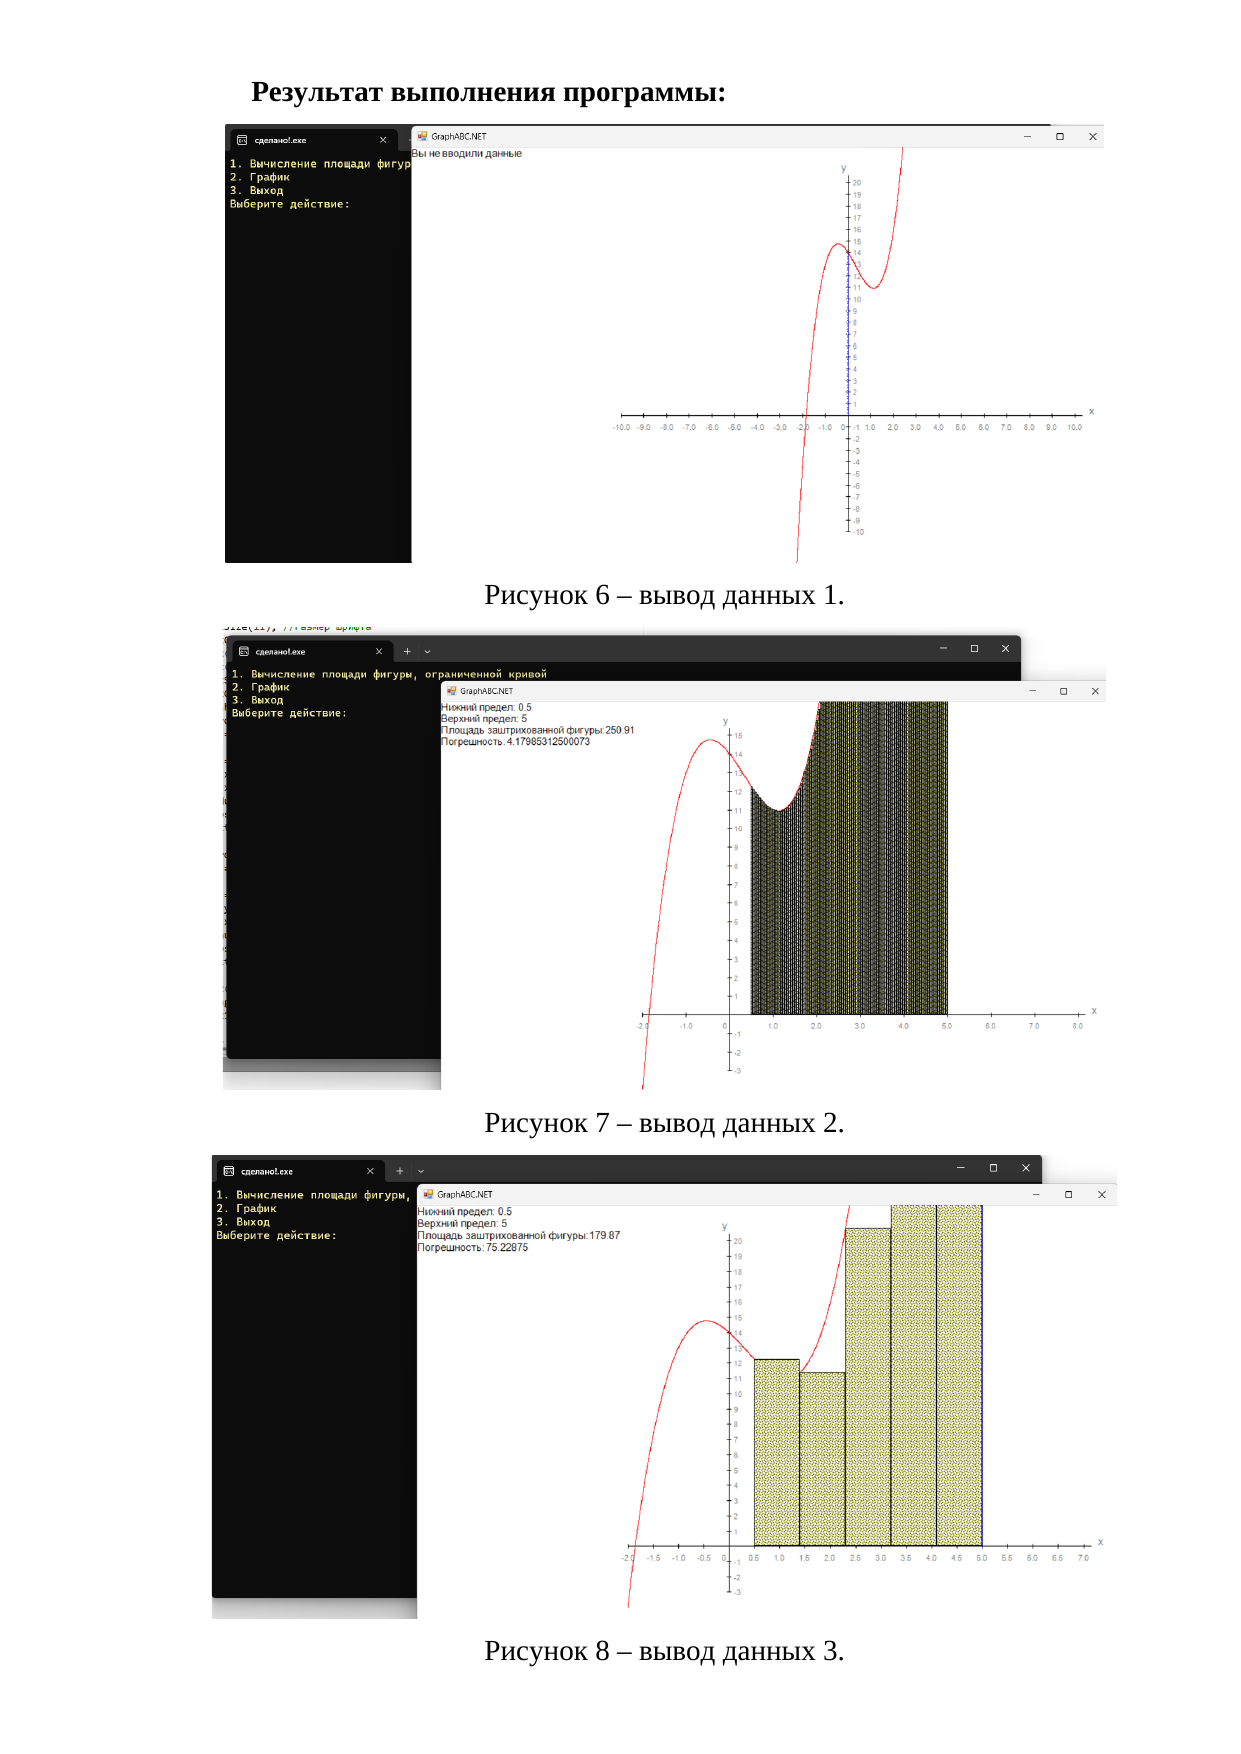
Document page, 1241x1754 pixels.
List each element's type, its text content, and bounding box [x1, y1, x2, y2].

text Результат выполнения программы: [177, 74, 1152, 107]
text Рисунок 7 – вывод данных 2. [177, 1105, 1152, 1138]
picture [211, 1155, 1118, 1619]
picture [222, 627, 1107, 1090]
picture [225, 124, 1104, 563]
text Рисунок 8 – вывод данных 3. [177, 1633, 1152, 1667]
text Рисунок 6 – вывод данных 1. [177, 577, 1152, 611]
